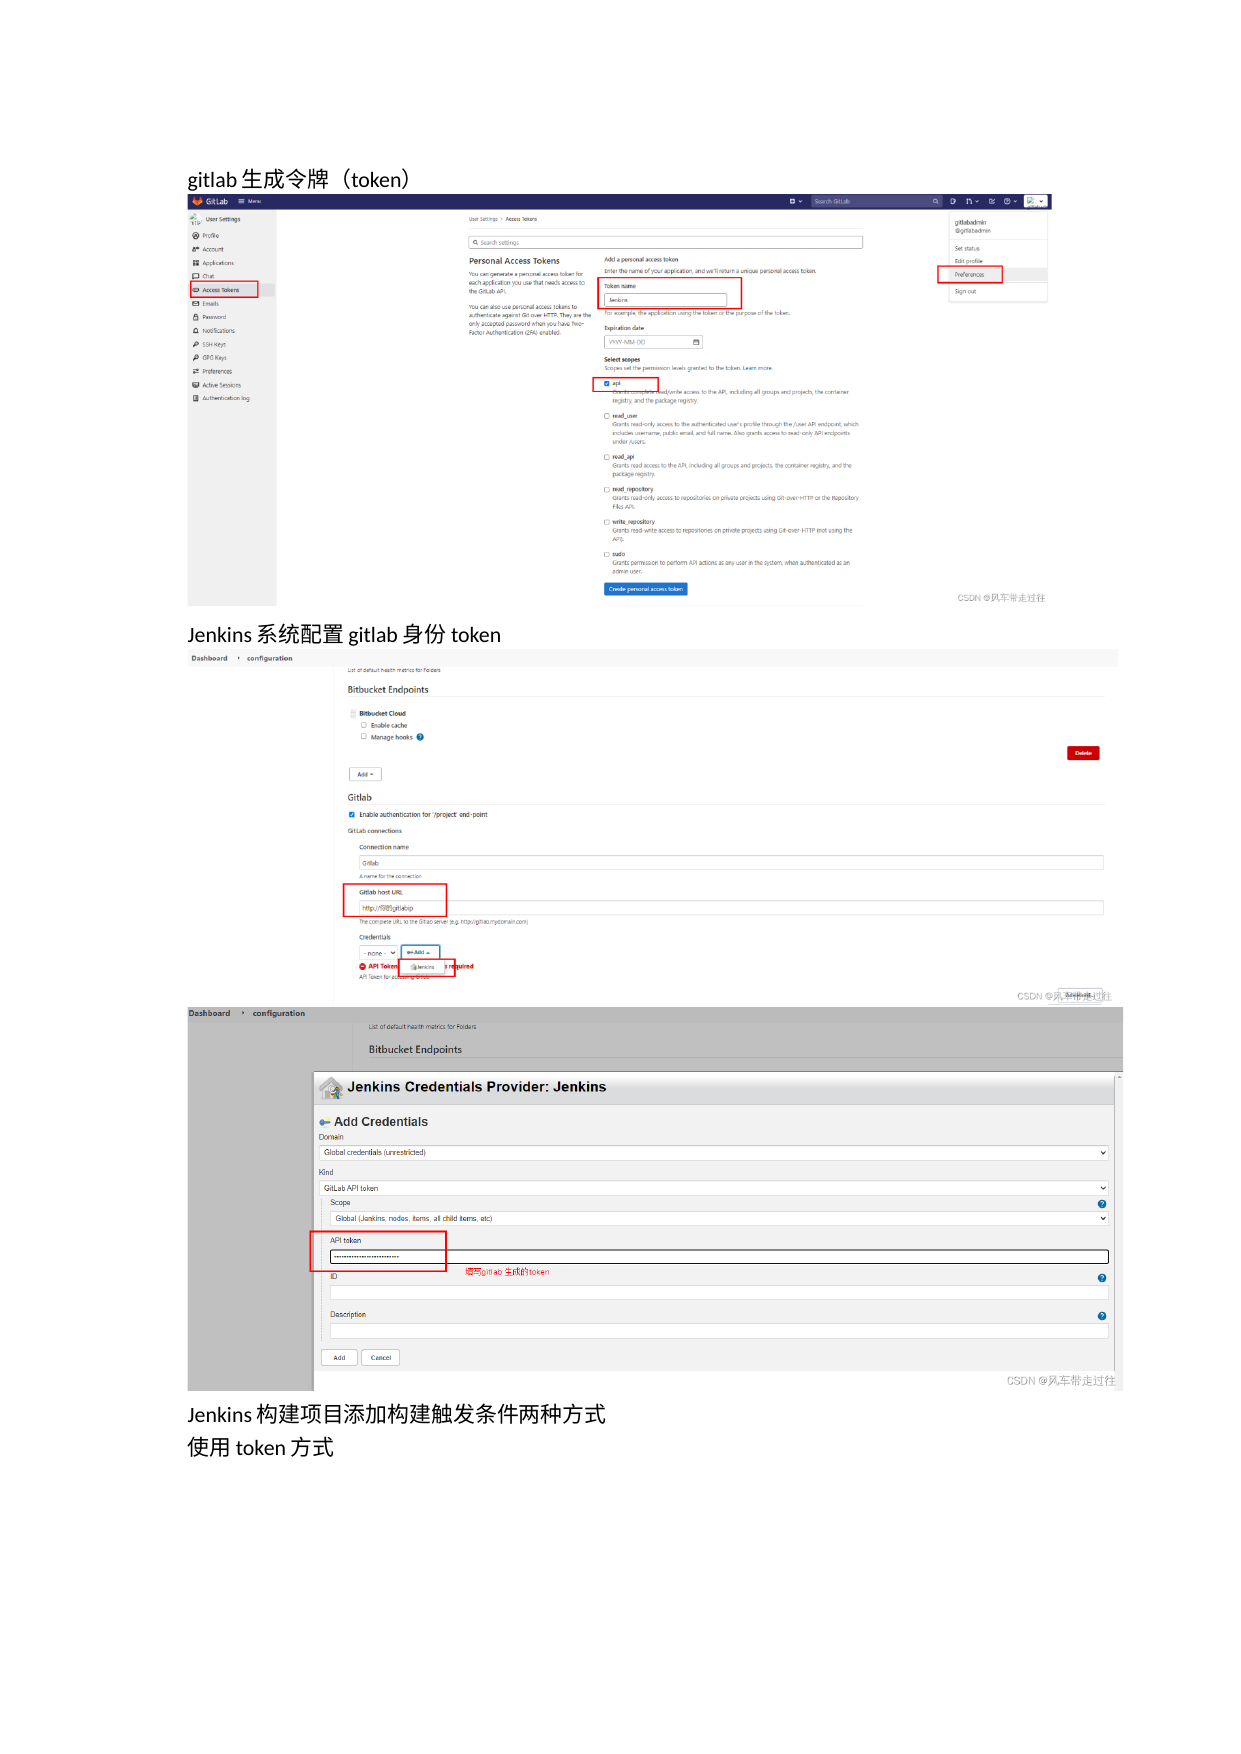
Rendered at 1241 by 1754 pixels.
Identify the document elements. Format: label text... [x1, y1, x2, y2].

text Jenkins构建项目添加构建触发条件两种方式 [187, 1397, 1053, 1429]
text 使用token方式 [187, 1429, 1053, 1462]
picture [187, 649, 1119, 1005]
picture [187, 194, 1052, 606]
text Jenkins系统配置gitlab 身份token [187, 617, 1053, 649]
picture [187, 1007, 1124, 1391]
text gitlab生成令牌（token） [187, 162, 1053, 194]
